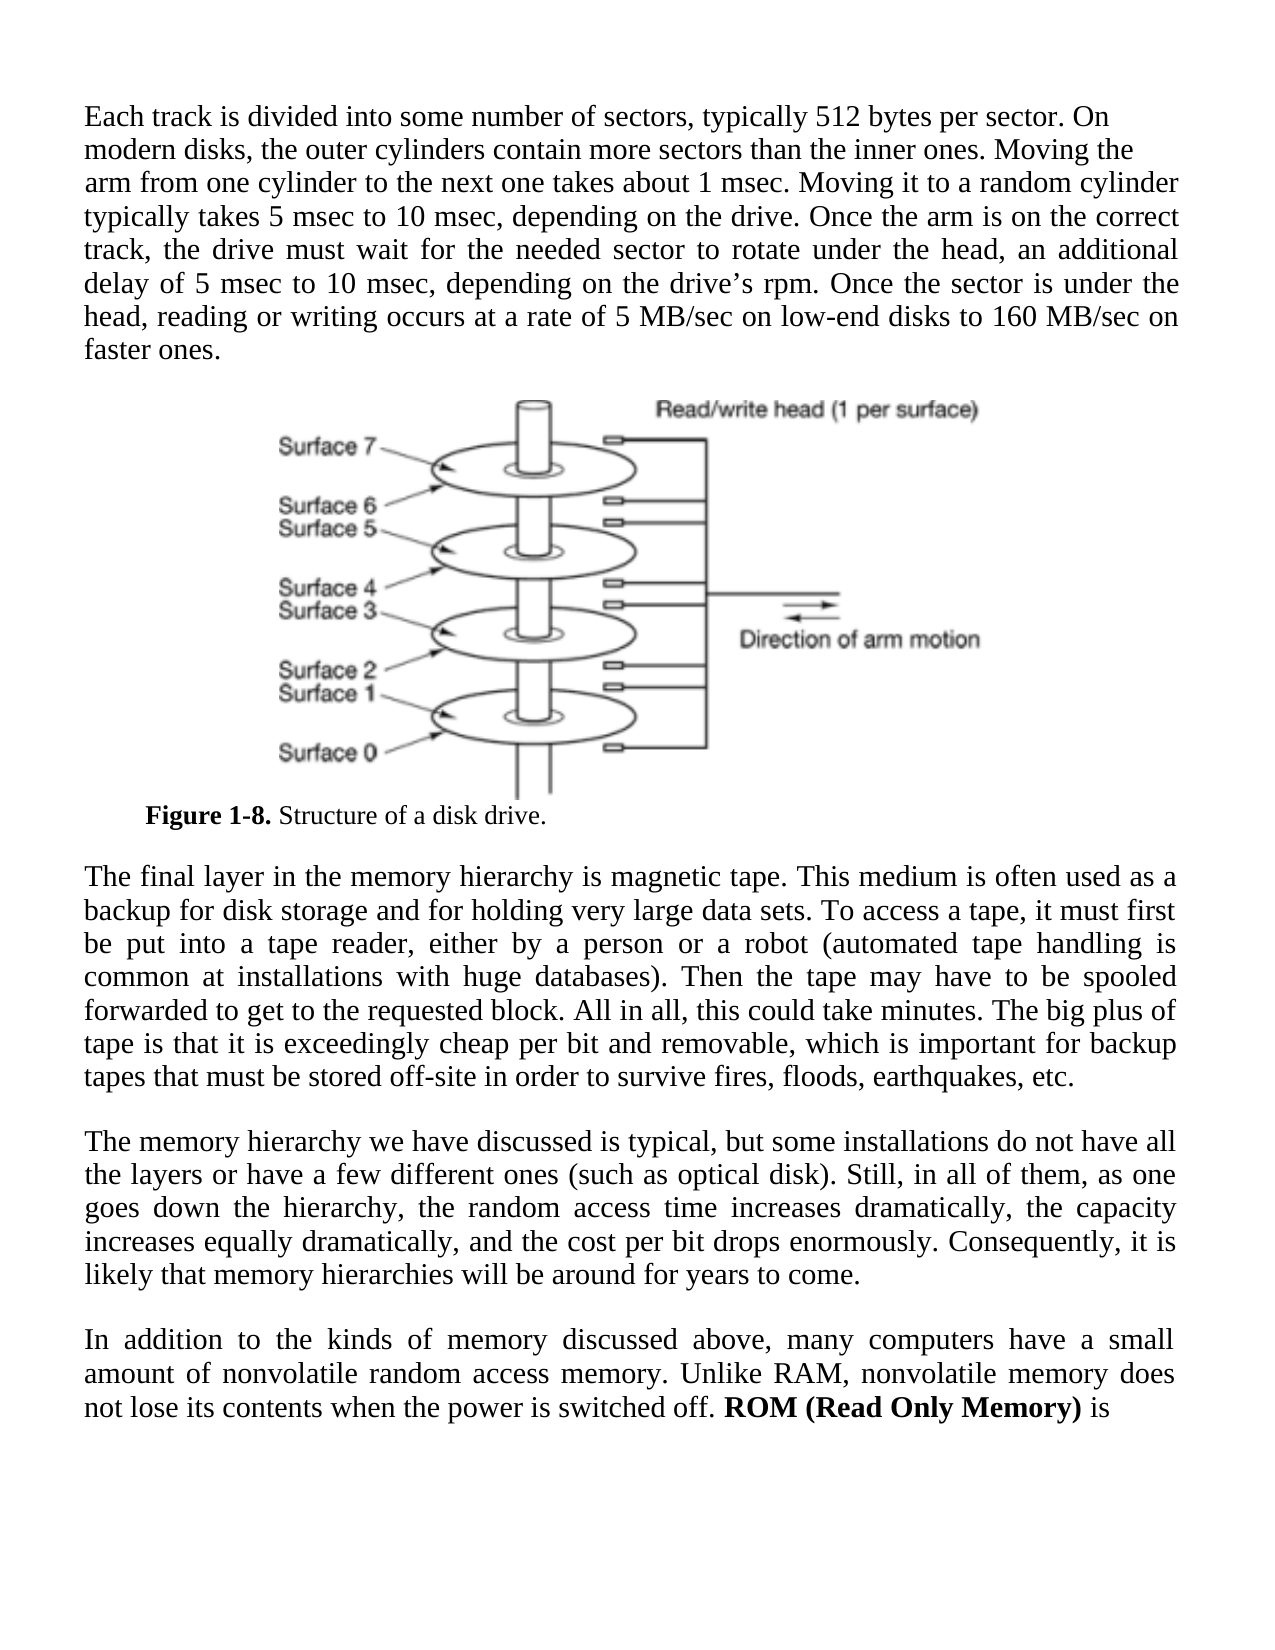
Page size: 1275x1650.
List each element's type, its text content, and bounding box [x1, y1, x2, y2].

text The final layer in the memory hierarchy is magnetic tape. This medium is often used as a backup for disk storage and for holding very large data sets. To access a tape, it must first be put into a tape reader, either by a person or a robot (automated tape handling is common at installations with huge databases). Then the tape may have to be spooled forwarded to get to the requested block. All in all, this could take minutes. The big plus of tape is that it is exceedingly cheap per bit and removable, which is important for backup tapes that must be stored off-site in order to survive fires, floods, earthquakes, etc. [84, 860, 1178, 1093]
text Figure 1-8. Structure of a disk drive. [145, 799, 1183, 831]
text In addition to the kinds of memory discussed above, many computers have a small amount of nonvolatile random access memory. Unlike RAM, nonvolatile memory does not lose its contents when the power is switched off. ROM (Read Only Memory) is [84, 1322, 1177, 1424]
text The memory hierarchy we have discussed is typical, but some installations do not have all the layers or have a few different ones (such as optical disk). Still, in all of them, as one goes down the hierarchy, the random access time increases dramatically, the capacity increases equally dramatically, and the cost per bit drops enormously. Consequently, it is likely that memory hierarchies will be around for years to come. [84, 1124, 1178, 1291]
text Each track is divided into some number of sectors, typically 512 bytes per sector. On modern disks, the outer cylinders contain more sectors than the inner ones. Moving the [84, 100, 1178, 166]
picture [279, 400, 986, 800]
text arm from one cylinder to the next one takes about 1 msec. Moving it to a random cylinder typically takes 5 msec to 10 msec, depending on the drive. Once the arm is on the correct track, the drive must wait for the needed sector to rotate under the head, an additional delay of 5 msec to 10 msec, depending on the drive’s rpm. Once the sector is under the head, reading or writing occurs at a rate of 5 MB/sec on low-end disks to 160 MB/sec on faster ones. [84, 166, 1181, 366]
